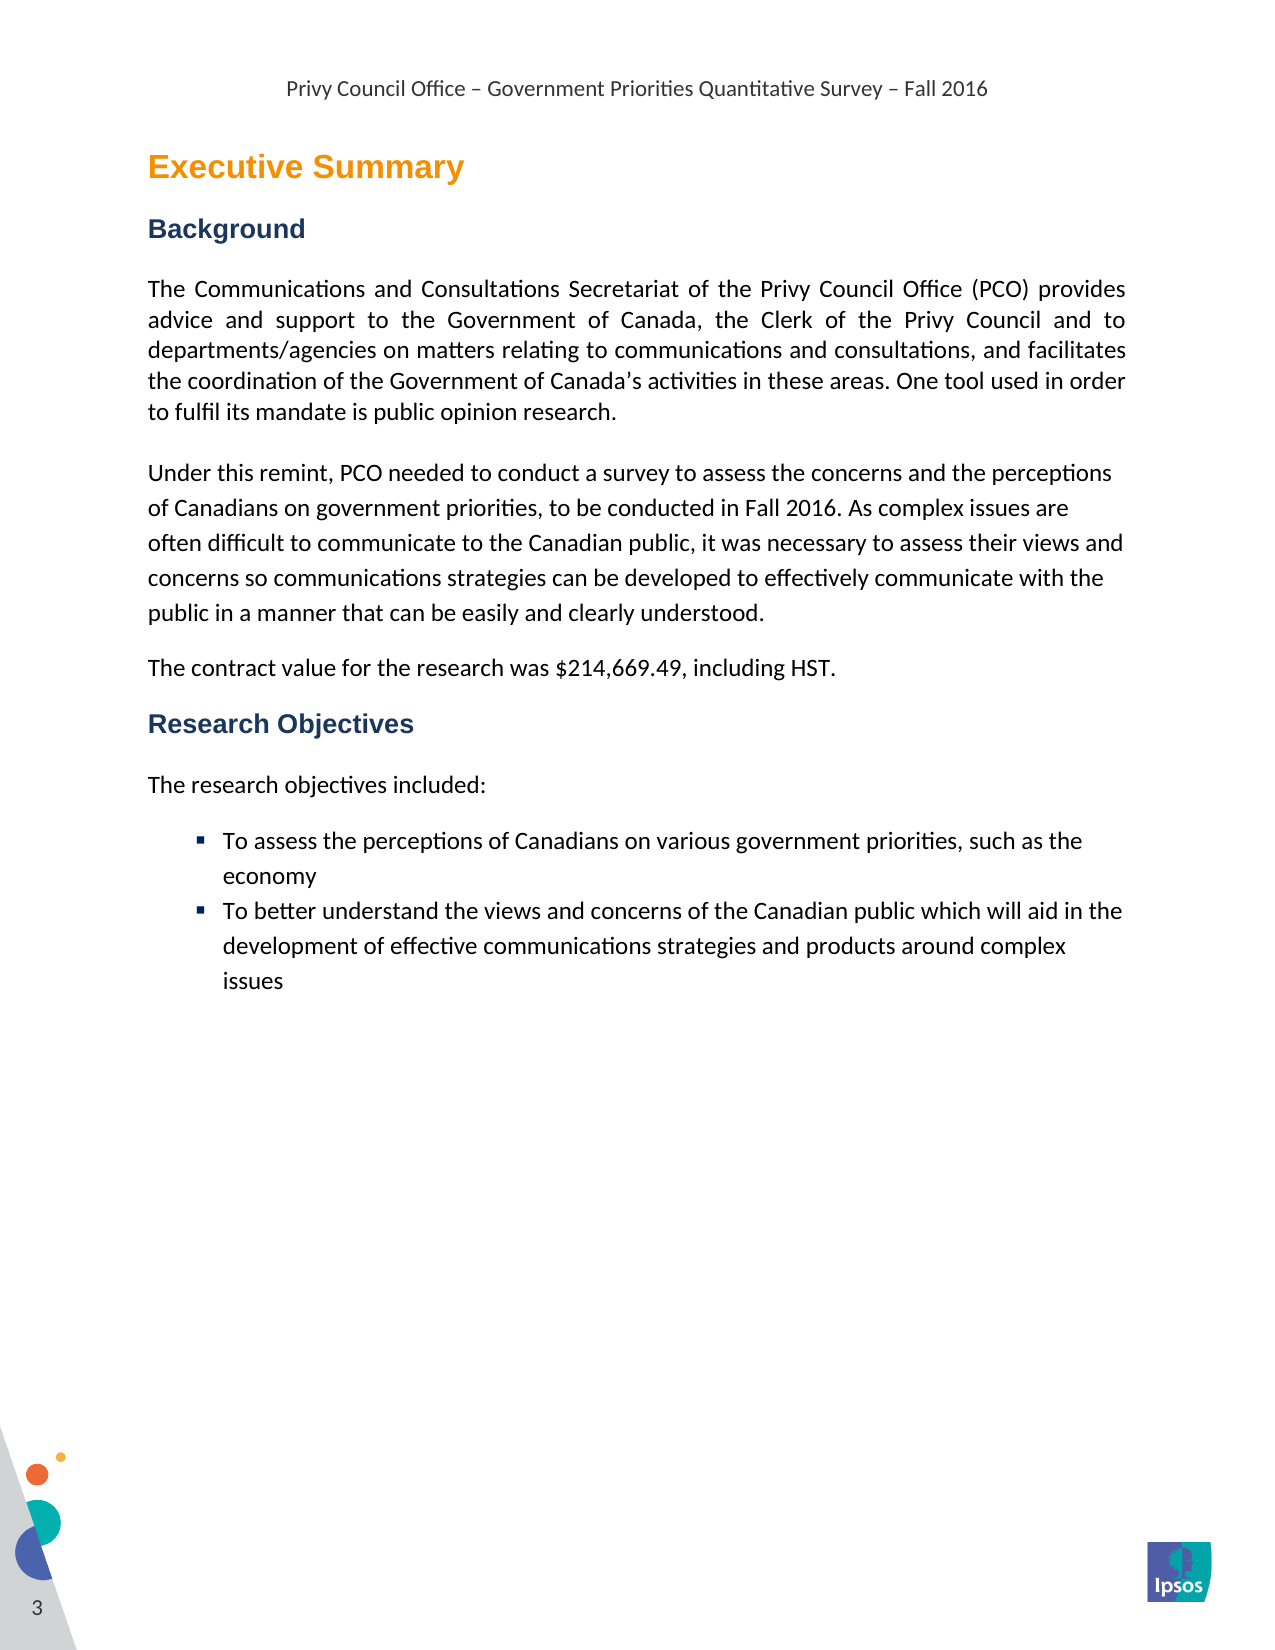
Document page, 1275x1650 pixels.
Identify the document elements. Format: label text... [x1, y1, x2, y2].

picture [1143, 1542, 1213, 1602]
list To assess the perceptions of Canadians on various government priorities, such as the economy [194, 825, 1127, 891]
text The contract value for the research was $214,669.49, including HST. [148, 652, 1127, 683]
subtitle Background [148, 213, 1127, 244]
text The Communications and Consultations Secretariat of the Privy Council Office (PCO) provides advice and support to the Government of Canada, the Clerk of the Privy Council and to departments/agencies on matters relating to communications and consultations, and facilitates the coordination of the Government of Canada’s activities in these areas. One tool used in order to fulfil its mandate is public opinion research. [148, 273, 1127, 426]
text The research objectives included: [148, 769, 1127, 800]
list To better understand the views and concerns of the Canadian public which will aid in the development of effective communications strategies and products around complex issues [194, 895, 1127, 996]
text Under this remint, PCO needed to conduct a survey to assess the concerns and the perceptions of Canadians on government priorities, to be conducted in Fall 2016. As complex issues are often difficult to communicate to the Canadian public, it was necessary to assess their views and concerns so communications strategies can be developed to effectively communicate with the public in a manner that can be easily and clearly understood. [148, 457, 1127, 627]
picture [0, 1421, 79, 1650]
subtitle Research Objectives [148, 708, 1127, 739]
subtitle Executive Summary [148, 148, 1127, 186]
